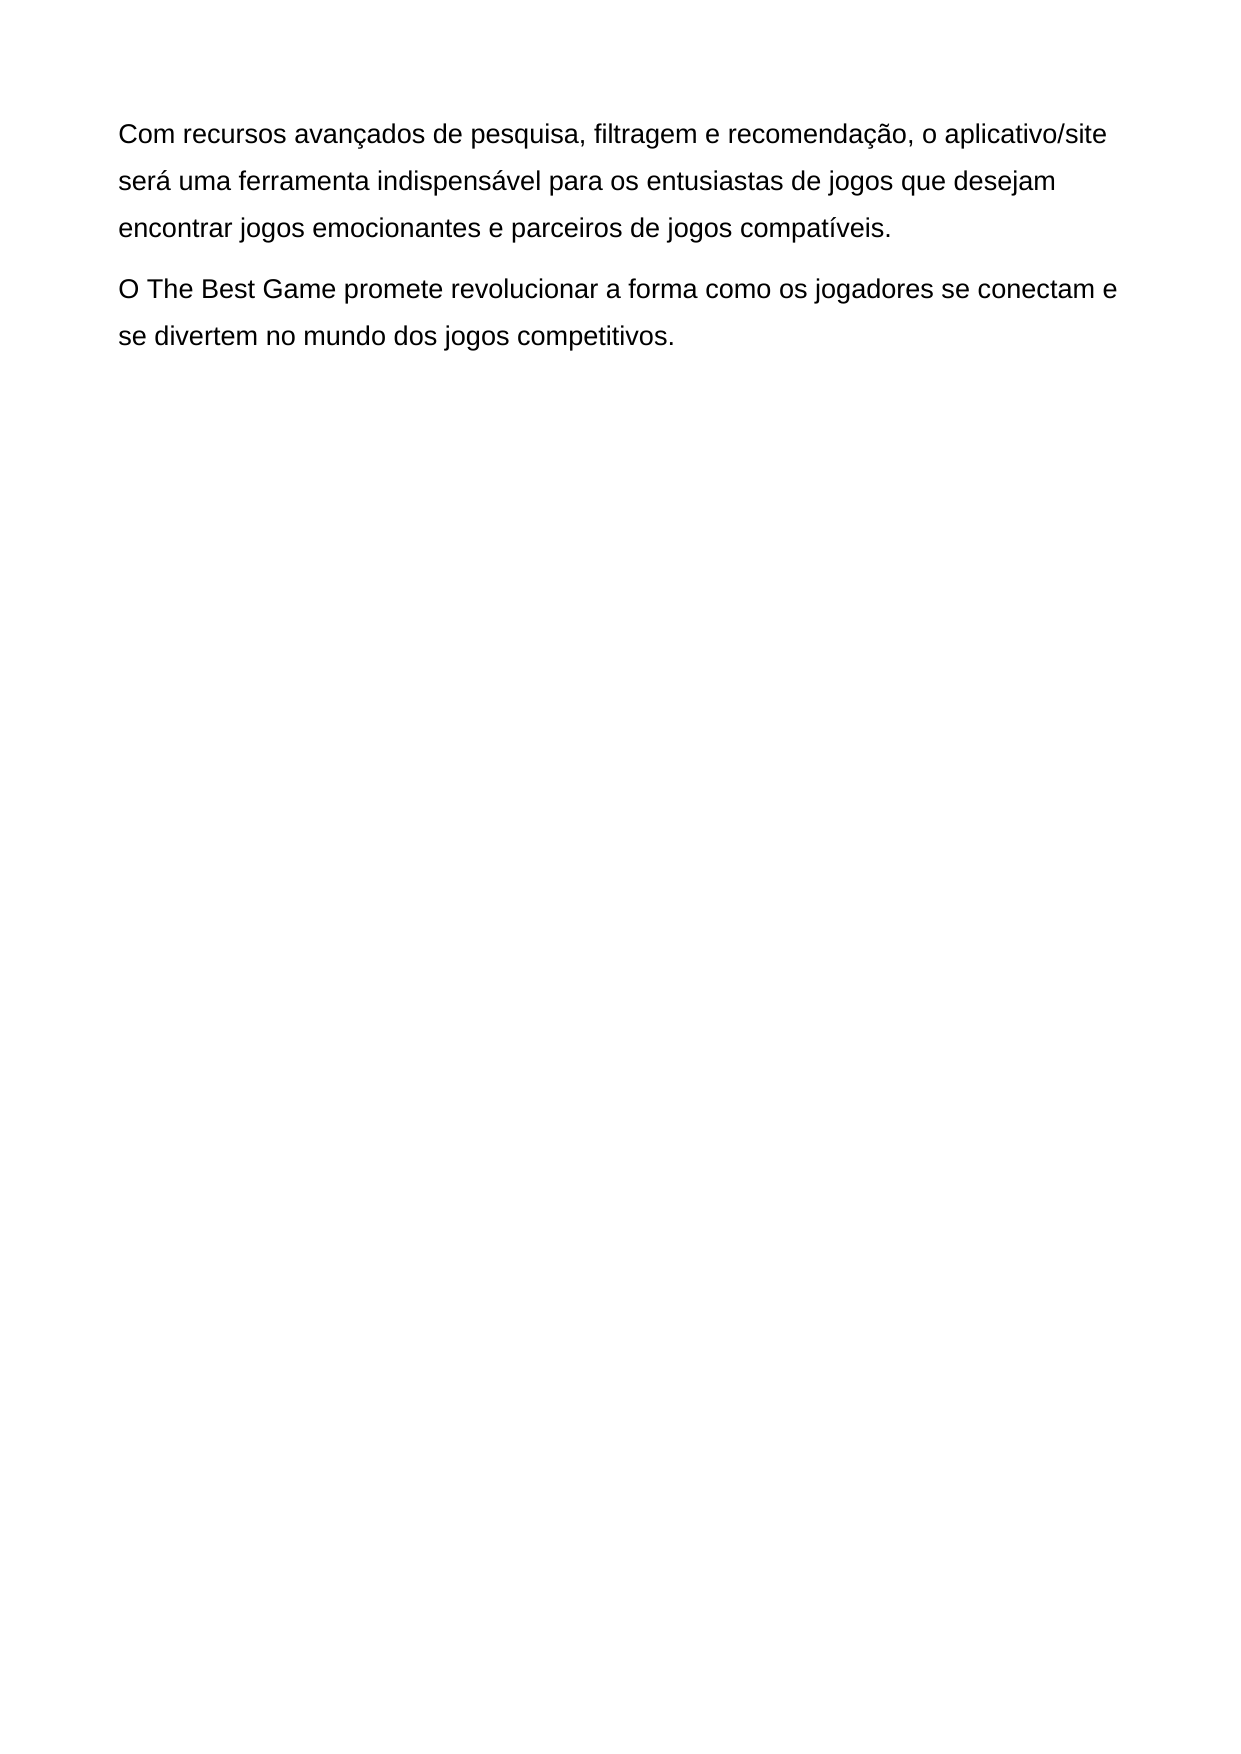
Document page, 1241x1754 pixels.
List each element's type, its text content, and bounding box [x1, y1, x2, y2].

text O The Best Game promete revolucionar a forma como os jogadores se conectam e se divertem no mundo dos jogos competitivos. [118, 273, 1122, 351]
text Com recursos avançados de pesquisa, filtragem e recomendação, o aplicativo/site será uma ferramenta indispensável para os entusiastas de jogos que desejam encontrar jogos emocionantes e parceiros de jogos compatíveis. [118, 118, 1122, 243]
